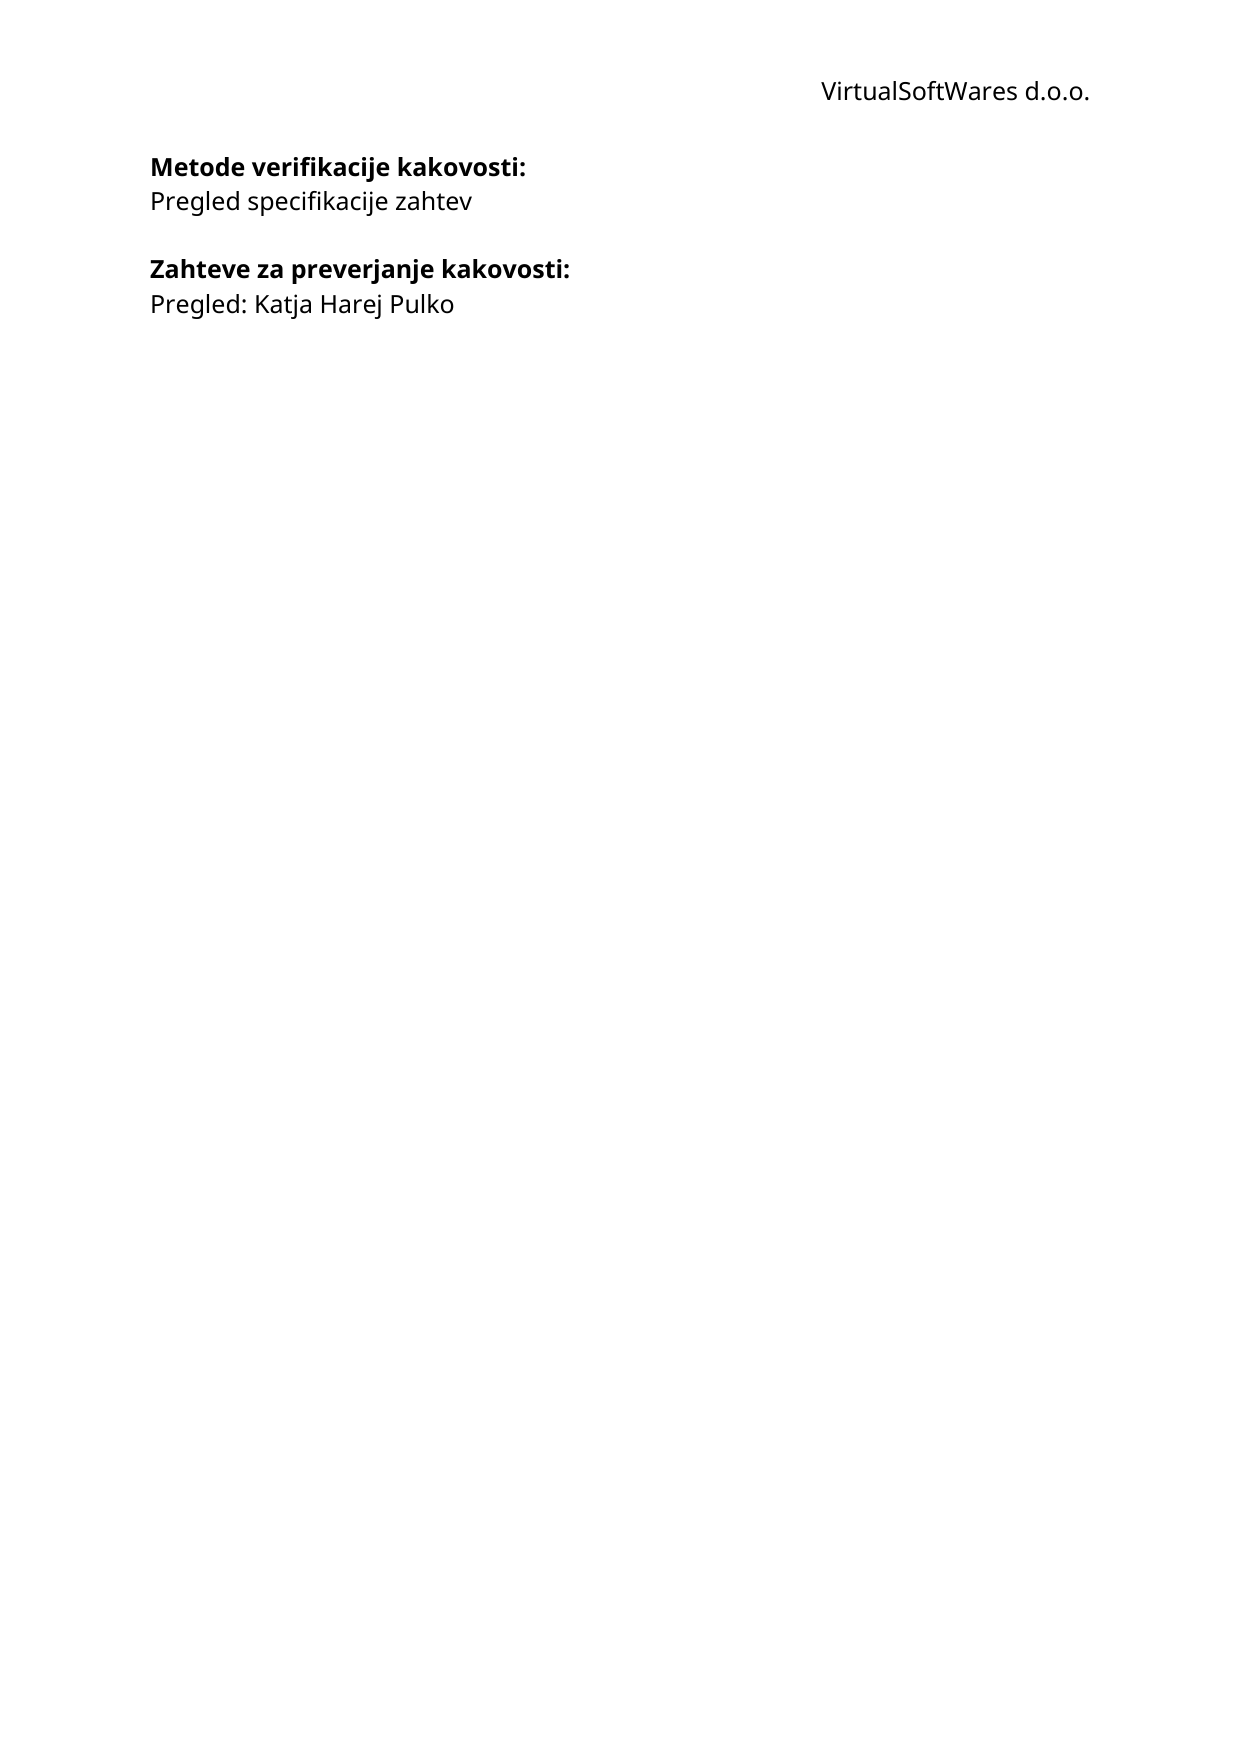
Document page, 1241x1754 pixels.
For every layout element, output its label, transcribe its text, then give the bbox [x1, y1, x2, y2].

text Zahteve za preverjanje kakovosti: Pregled: Katja Harej Pulko [150, 252, 1090, 320]
text Metode verifikacije kakovosti: [150, 150, 1090, 184]
text Pregled specifikacije zahtev [150, 184, 1090, 218]
